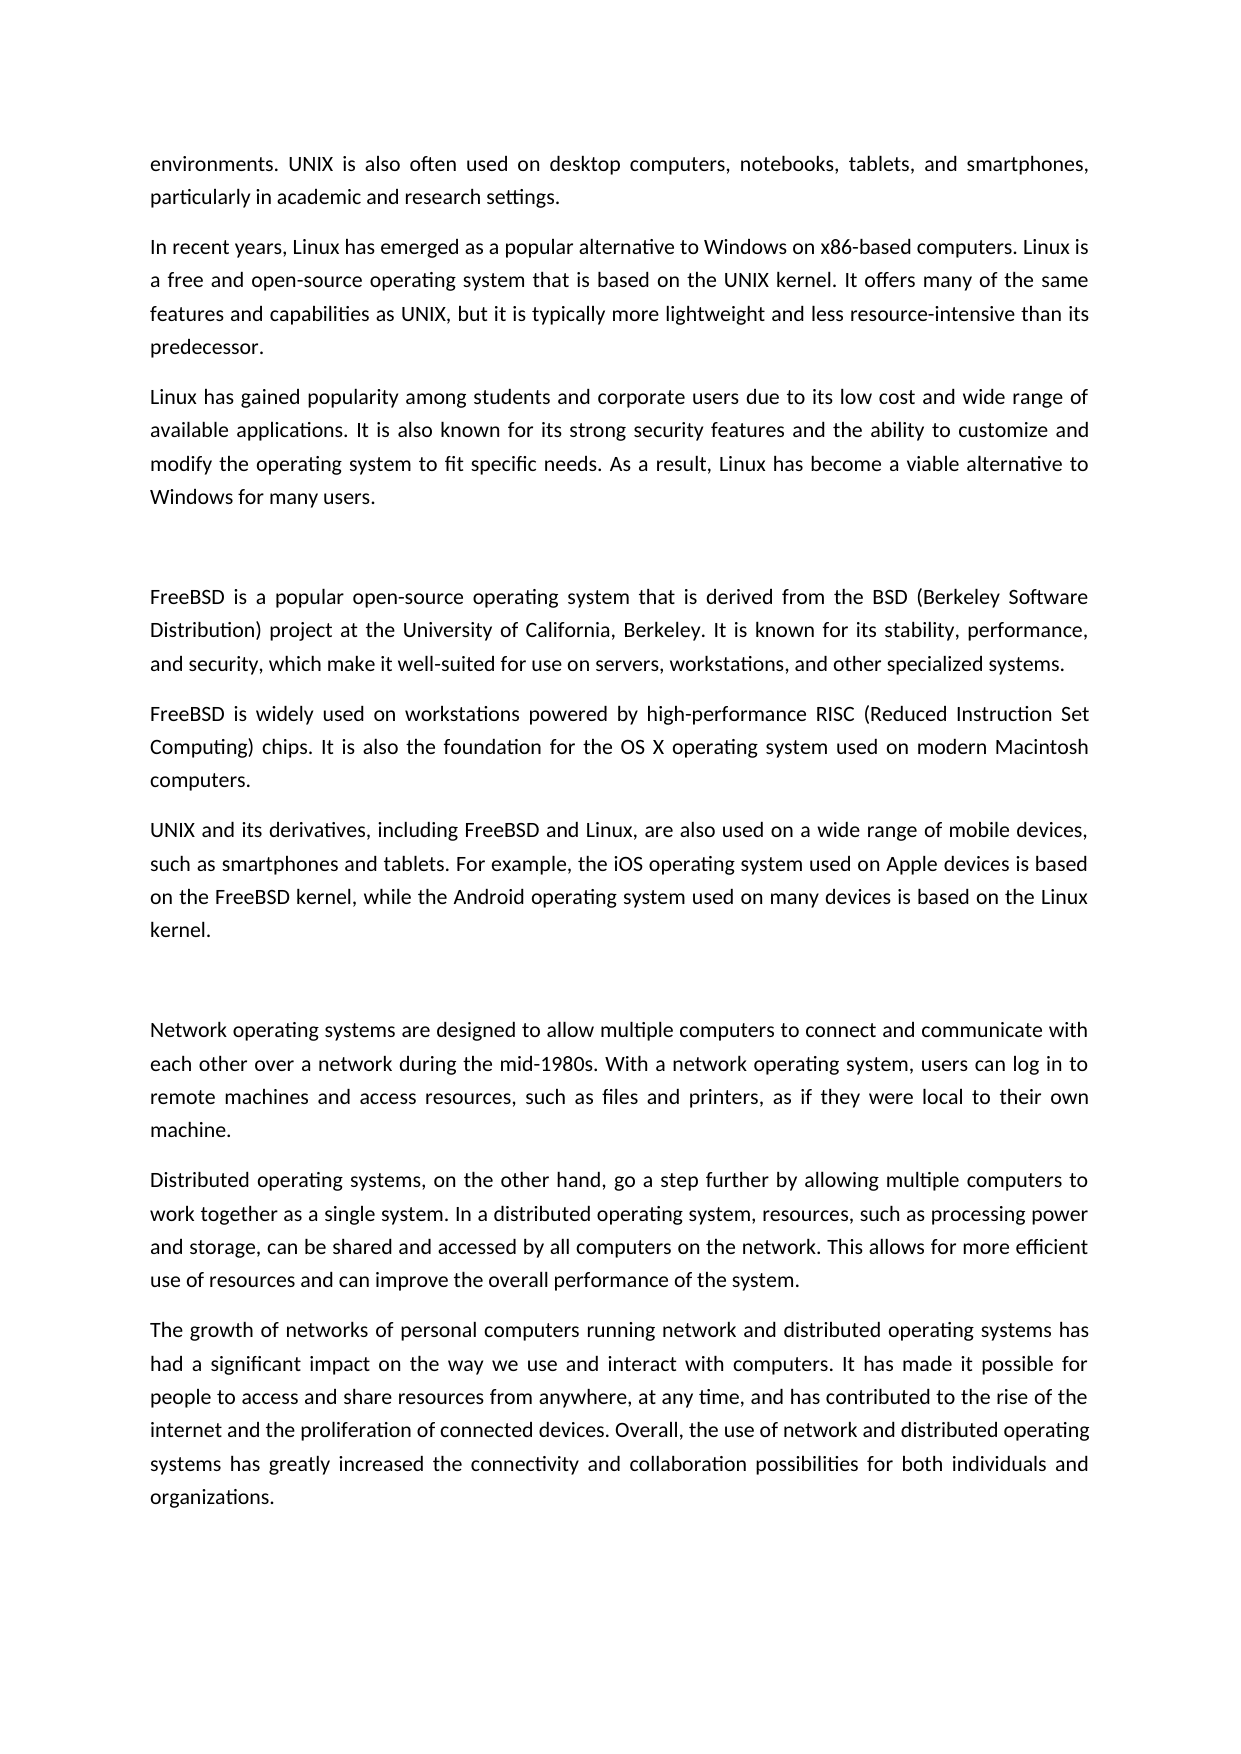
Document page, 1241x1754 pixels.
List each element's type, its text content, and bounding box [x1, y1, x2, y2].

text FreeBSD is widely used on workstations powered by high-performance RISC (Reduced Instruction Set Computing) chips. It is also the foundation for the OS X operating system used on modern Macintosh computers. [150, 700, 1090, 793]
text Distributed operating systems, on the other hand, go a step further by allowing multiple computers to work together as a single system. In a distributed operating system, resources, such as processing power and storage, can be shared and accessed by all computers on the network. This allows for more efficient use of resources and can improve the overall performance of the system. [150, 1167, 1090, 1293]
text Linux has gained popularity among students and corporate users due to its low cost and wide range of available applications. It is also known for its strong security features and the ability to customize and modify the operating system to fit specific needs. As a result, Linux has become a viable alternative to Windows for many users. [150, 383, 1090, 510]
text The growth of networks of personal computers running network and distributed operating systems has had a significant impact on the way we use and interact with computers. It has made it possible for people to access and share resources from anywhere, at any time, and has contributed to the rise of the internet and the proliferation of connected devices. Overall, the use of network and distributed operating systems has greatly increased the connectivity and collaboration possibilities for both individuals and organizations. [150, 1317, 1090, 1510]
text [150, 150, 1090, 210]
text UNIX and its derivatives, including FreeBSD and Linux, are also used on a wide range of mobile devices, such as smartphones and tablets. For example, the iOS operating system used on Apple devices is based on the FreeBSD kernel, while the Android operating system used on many devices is based on the Linux kernel. [150, 817, 1090, 943]
text Network operating systems are designed to allow multiple computers to connect and communicate with each other over a network during the mid-1980s. With a network operating system, users can log in to remote machines and access resources, such as files and printers, as if they were local to their own machine. [150, 1017, 1090, 1143]
text FreeBSD is a popular open-source operating system that is derived from the BSD (Berkeley Software Distribution) project at the University of California, Berkeley. It is known for its stability, performance, and security, which make it well-suited for use on servers, workstations, and other specialized systems. [150, 583, 1090, 677]
text In recent years, Linux has emerged as a popular alternative to Windows on x86-based computers. Linux is a free and open-source operating system that is based on the UNIX kernel. It offers many of the same features and capabilities as UNIX, but it is typically more lightweight and less resource-intensive than its predecessor. [150, 233, 1090, 360]
